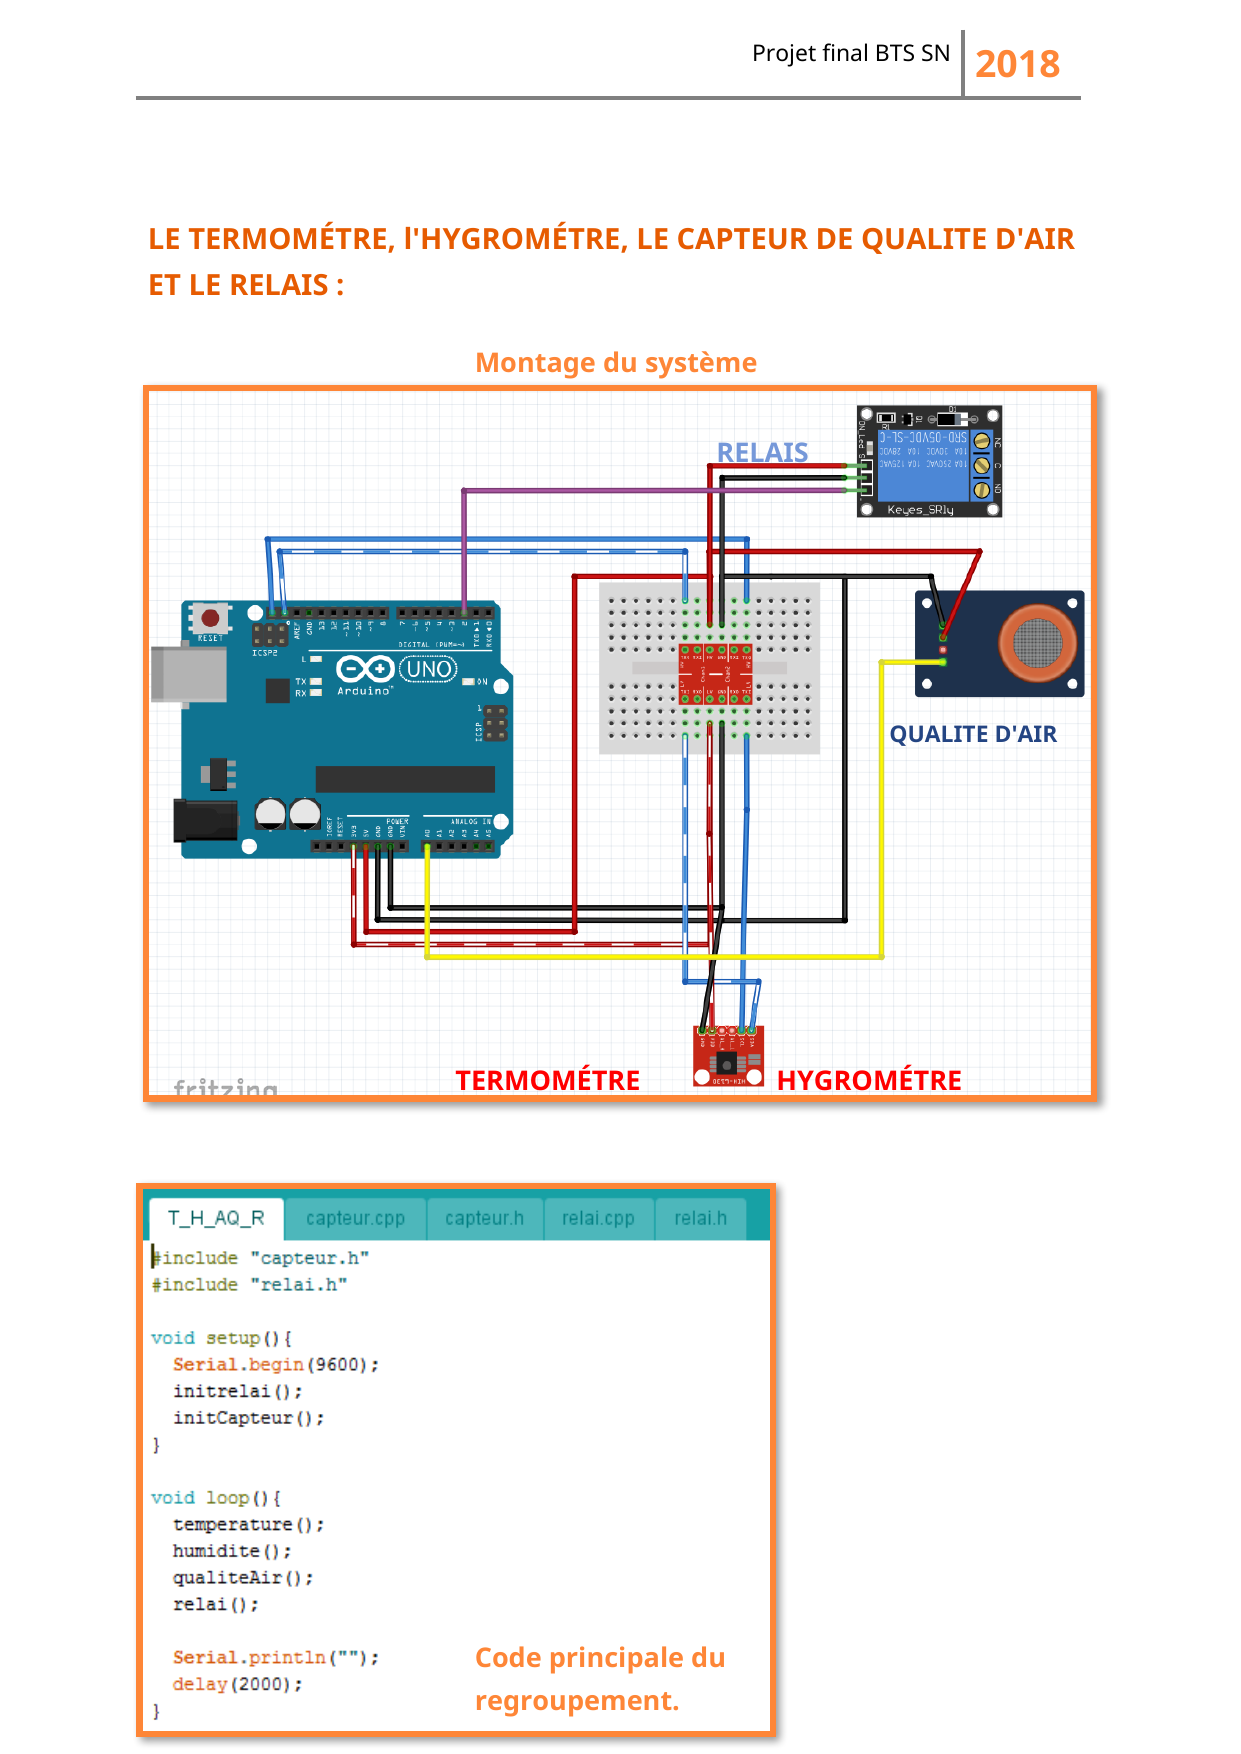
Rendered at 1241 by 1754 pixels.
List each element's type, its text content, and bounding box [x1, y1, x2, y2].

picture [143, 1189, 770, 1731]
subtitle LE TERMOMÉTRE, l'HYGROMÉTRE, LE CAPTEUR DE QUALITE D'AIR ET LE RELAIS : [148, 218, 1093, 303]
picture [149, 391, 1091, 1095]
